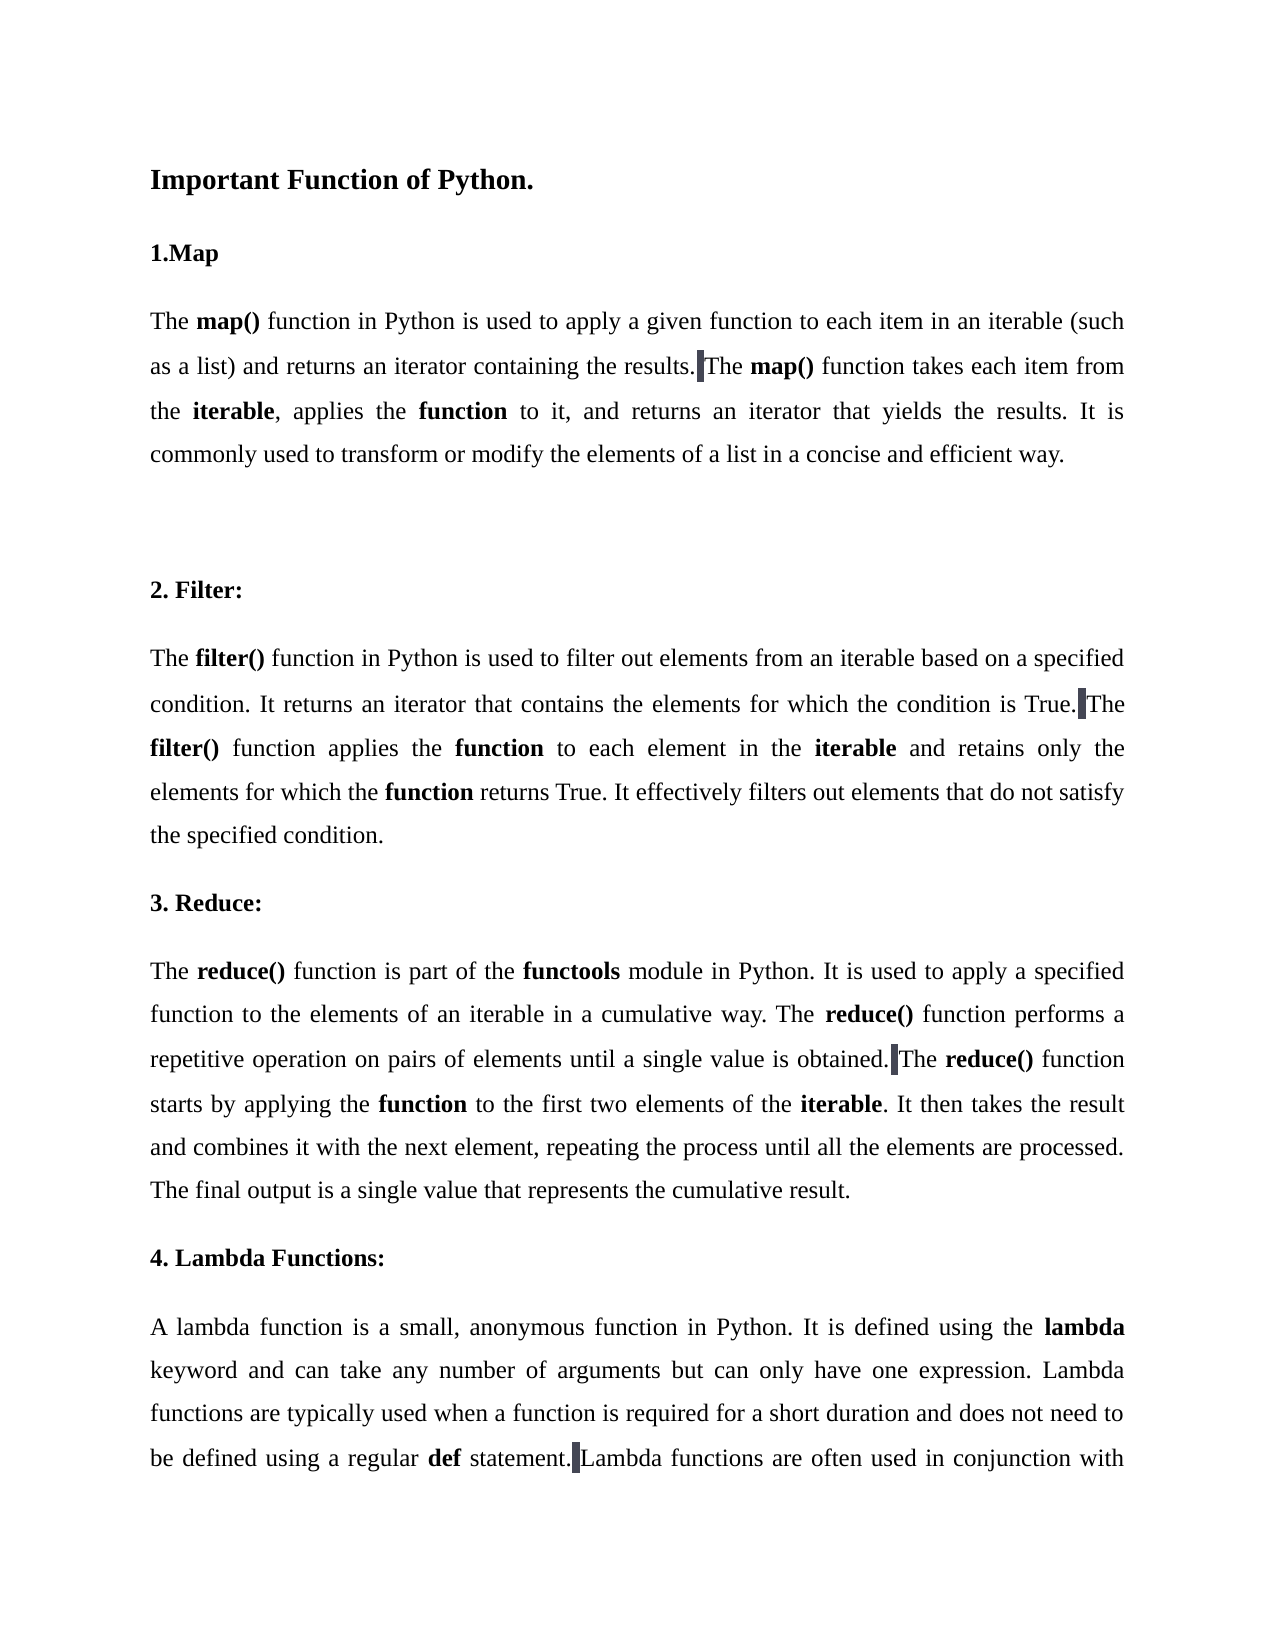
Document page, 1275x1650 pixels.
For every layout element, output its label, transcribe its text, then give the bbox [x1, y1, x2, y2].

text 1.Map [150, 238, 1125, 267]
text The map() function in Python is used to apply a given function to each item in an iterable (such as a list) and returns an iterator containing the results. The map() function takes each item from the iterable, applies the function to it, and returns an iterator that yields the results. It is commonly used to transform or modify the elements of a list in a concise and efficient way. [150, 306, 1125, 468]
text Important Function of Python. [150, 162, 1125, 196]
text The reduce() function is part of the functools module in Python. It is used to apply a specified function to the elements of an iterable in a cumulative way. The reduce() function performs a repetitive operation on pairs of elements until a single value is obtained. The reduce() function starts by applying the function to the first two elements of the iterable. It then takes the result and combines it with the next element, repeating the process until all the elements are processed. The final output is a single value that represents the cumulative result. [150, 956, 1125, 1204]
text 3. Reduce: [150, 888, 1125, 917]
text 4. Lambda Functions: [150, 1243, 1125, 1272]
text The filter() function in Python is used to filter out elements from an iterable based on a specified condition. It returns an iterator that contains the elements for which the condition is True. The filter() function applies the function to each element in the iterable and retains only the elements for which the function returns True. It effectively filters out elements that do not satisfy the specified condition. [150, 643, 1125, 848]
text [150, 1312, 1125, 1473]
text 2. Filter: [150, 575, 1125, 604]
